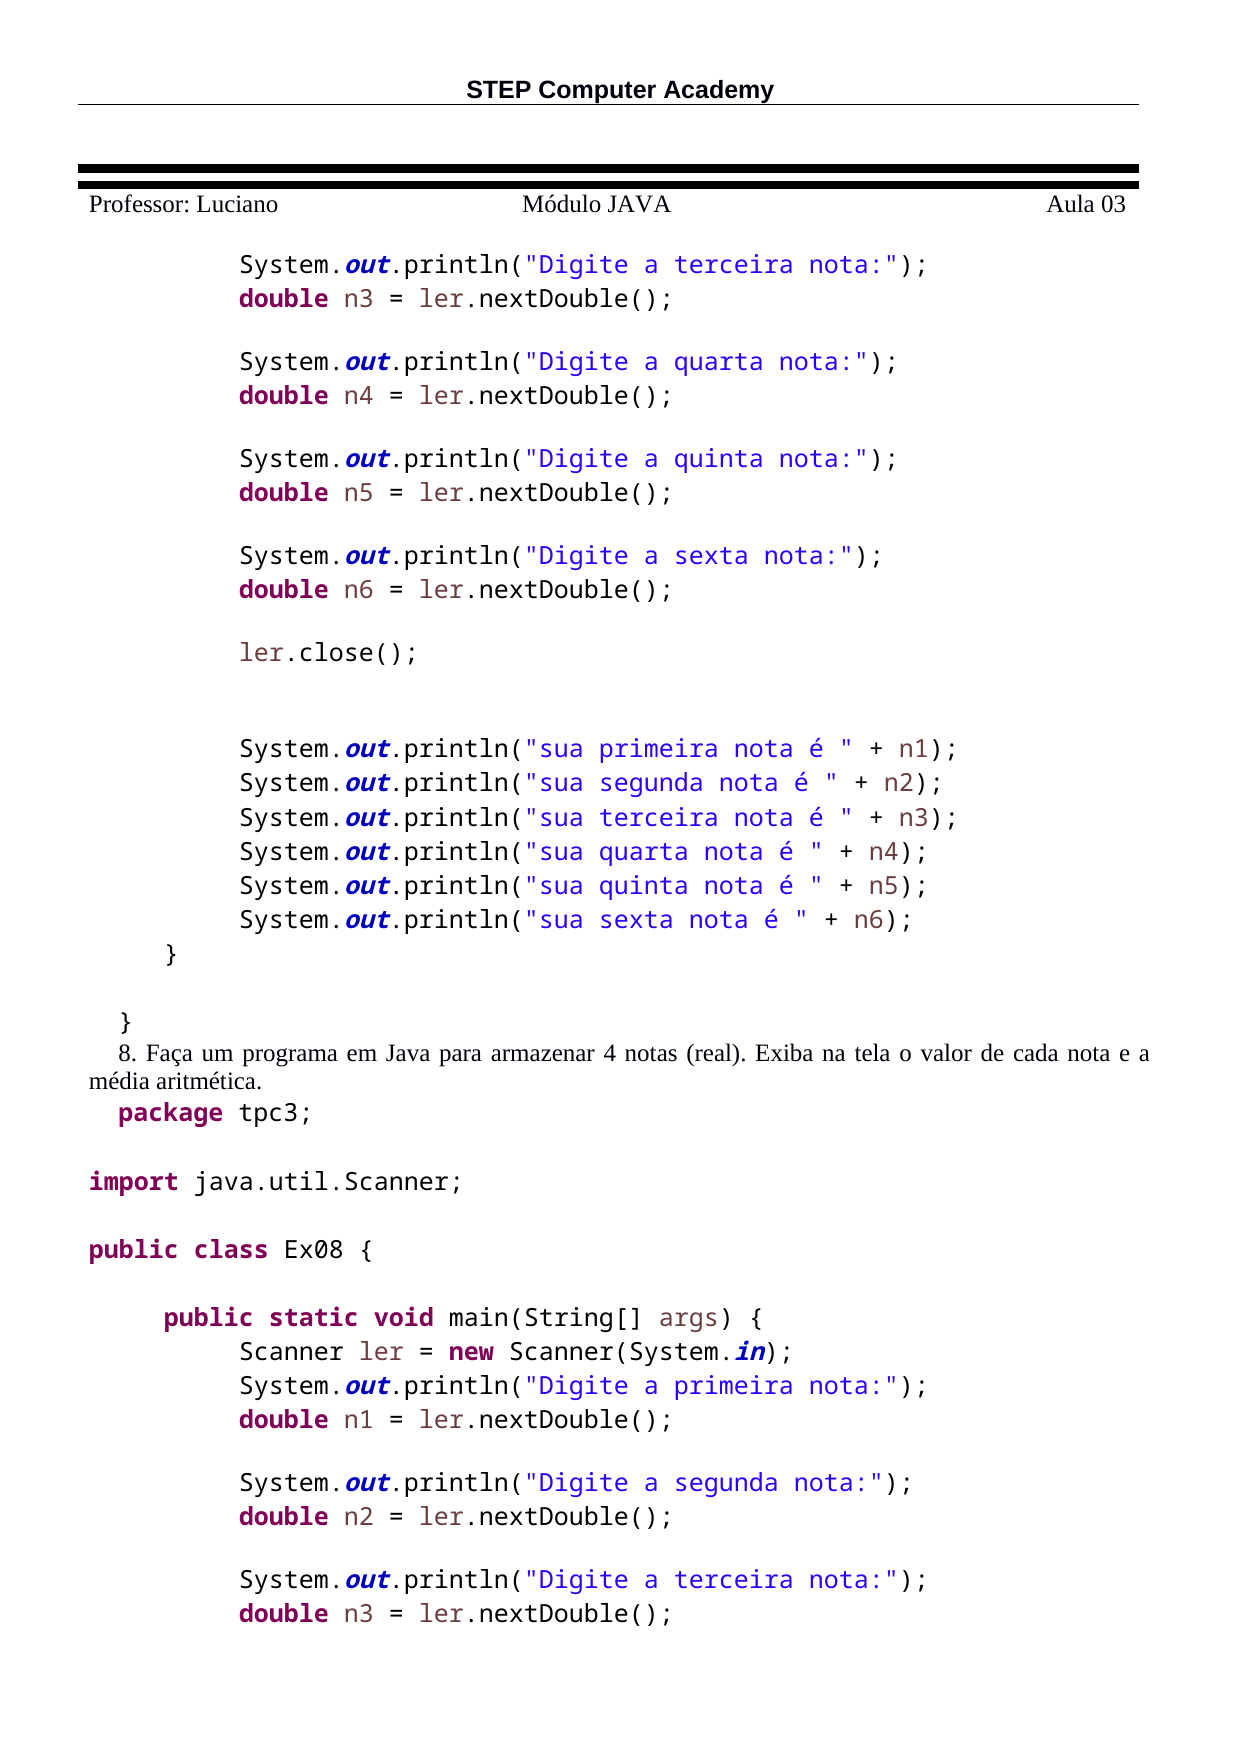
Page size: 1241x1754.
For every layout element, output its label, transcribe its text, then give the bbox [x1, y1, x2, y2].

text } [89, 935, 1152, 969]
text System.out.println("Digite a quarta nota:"); [89, 343, 1152, 378]
text ler.close(); [89, 634, 1152, 668]
text 8. Faça um programa em Java para armazenar 4 notas (real). Exiba na tela o valor de cada nota e a média aritmética. [89, 1038, 1152, 1095]
text System.out.println("Digite a terceira nota:"); [89, 247, 1152, 281]
text System.out.println("sua terceira nota é " + n3); [89, 799, 1152, 833]
text System.out.println("sua primeira nota é " + n1); [89, 731, 1152, 765]
text System.out.println("Digite a primeira nota:"); [89, 1368, 1152, 1402]
text System.out.println("sua segunda nota é " + n2); [89, 765, 1152, 799]
text System.out.println("Digite a segunda nota:"); [89, 1464, 1152, 1498]
text } [89, 1003, 1152, 1038]
text double n6 = ler.nextDouble(); [89, 571, 1152, 605]
text System.out.println("sua quarta nota é " + n4); [89, 833, 1152, 867]
text double n3 = ler.nextDouble(); [89, 281, 1152, 315]
text import java.util.Scanner; [89, 1163, 1152, 1197]
text Scanner ler = new Scanner(System.in); [89, 1333, 1152, 1368]
text public static void main(String[] args) { [89, 1299, 1152, 1333]
text double n3 = ler.nextDouble(); [89, 1595, 1152, 1629]
text System.out.println("sua quinta nota é " + n5); [89, 867, 1152, 901]
text double n2 = ler.nextDouble(); [89, 1498, 1152, 1533]
text double n1 = ler.nextDouble(); [89, 1402, 1152, 1436]
text System.out.println("Digite a quinta nota:"); [89, 440, 1152, 474]
text System.out.println("Digite a terceira nota:"); [89, 1561, 1152, 1595]
text System.out.println("Digite a sexta nota:"); [89, 537, 1152, 571]
text double n4 = ler.nextDouble(); [89, 378, 1152, 412]
text package tpc3; [89, 1095, 1152, 1129]
text double n5 = ler.nextDouble(); [89, 474, 1152, 508]
text System.out.println("sua sexta nota é " + n6); [89, 901, 1152, 935]
text public class Ex08 { [89, 1231, 1152, 1265]
